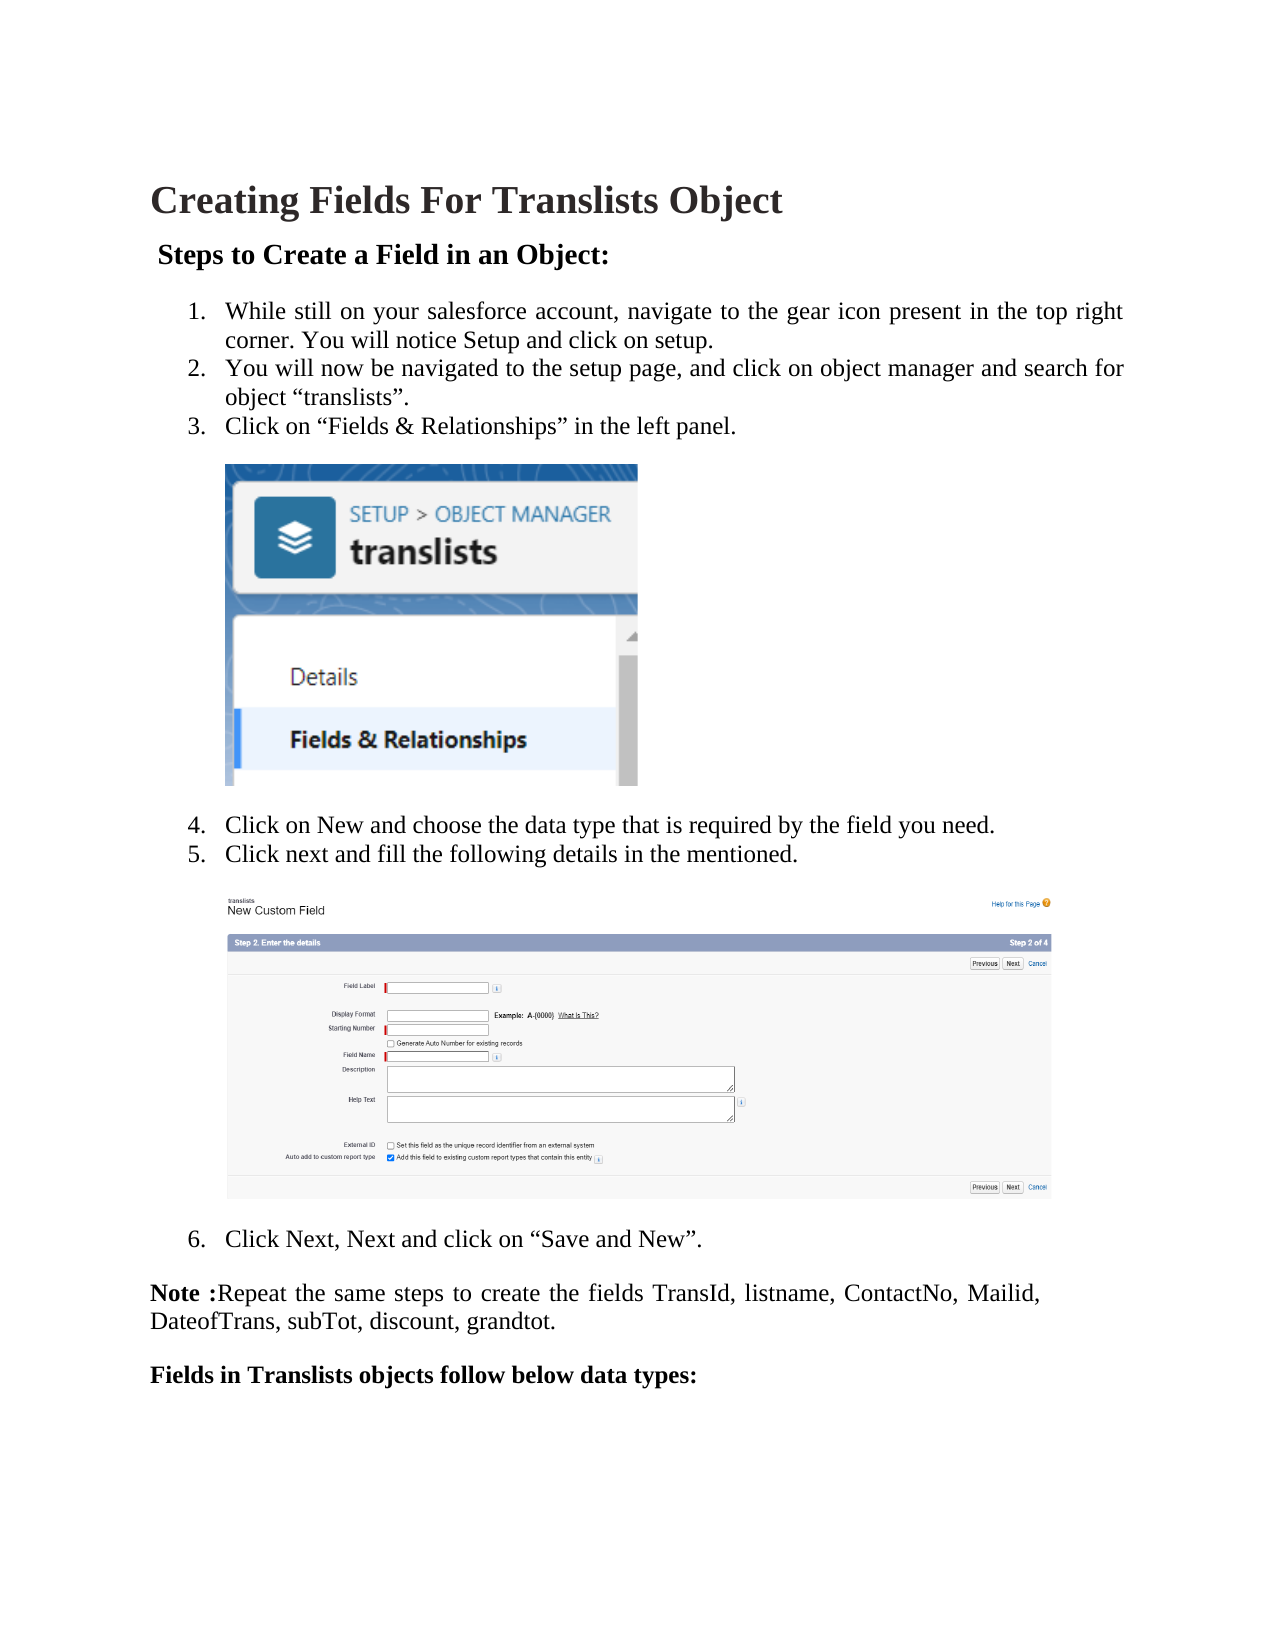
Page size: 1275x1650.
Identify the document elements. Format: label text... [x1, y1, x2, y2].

picture [225, 464, 638, 786]
list Click on New and choose the data type that is required by the field you need. [187, 810, 1125, 839]
list Click Next, Next and click on “Save and New”. [187, 1224, 1042, 1253]
text Creating Fields For Translists Object [150, 175, 1125, 222]
list While still on your salesforce account, navigate to the gear icon present in the top right corner. You will notice Setup and click on setup. [187, 296, 1125, 353]
text Steps to Create a Field in an Object: [150, 237, 1125, 271]
list You will now be navigated to the setup page, and click on object manager and search for object “translists”. [187, 353, 1125, 411]
text Fields in Translists objects follow below data types: [150, 1360, 1125, 1389]
list Click next and fill the following details in the mentioned. [187, 839, 1125, 868]
list Click on “Fields & Relationships” in the left panel. [187, 411, 1125, 440]
text Note :Repeat the same steps to create the fields TransId, listname, ContactNo, Mailid, DateofTrans, subTot, discount, grandtot. [150, 1278, 1042, 1335]
picture [225, 892, 1052, 1199]
